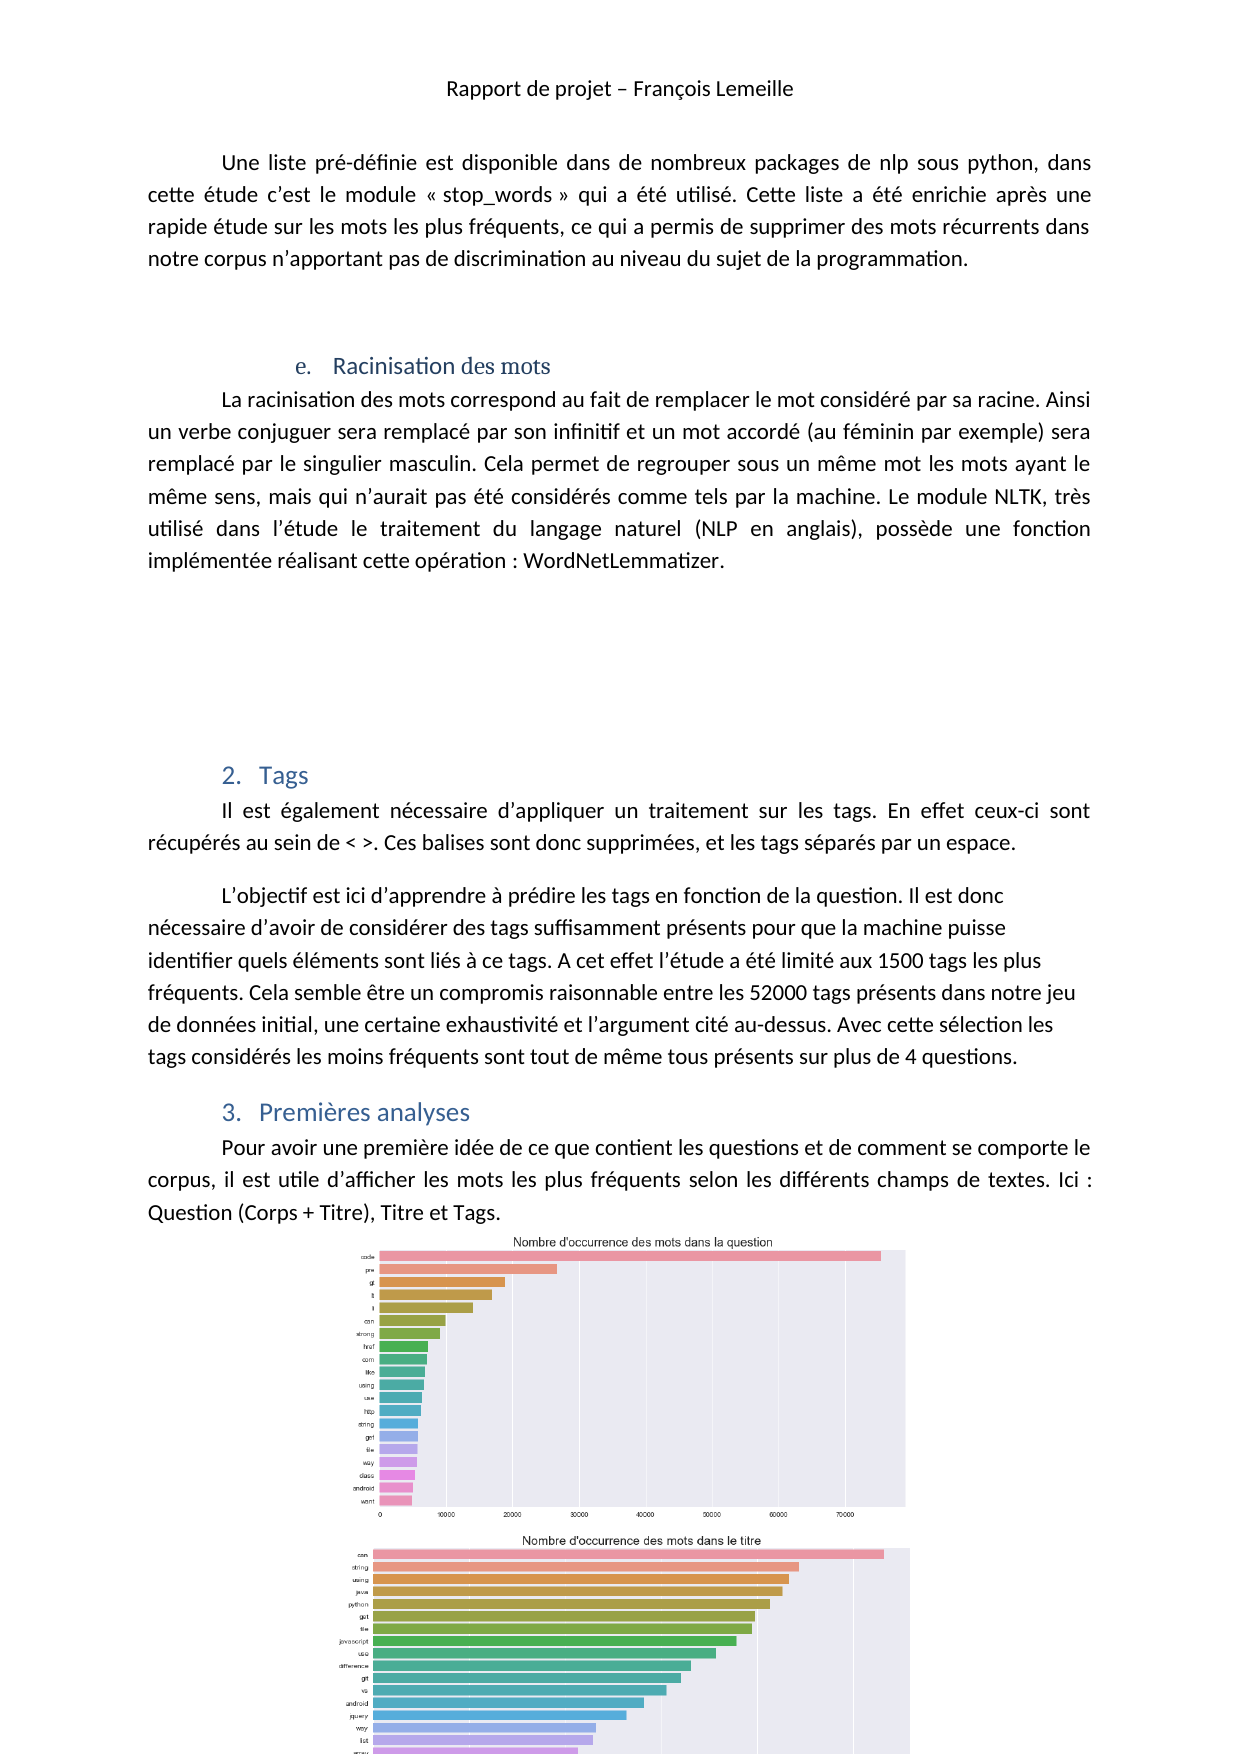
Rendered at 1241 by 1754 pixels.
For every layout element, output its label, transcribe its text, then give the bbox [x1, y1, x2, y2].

picture [347, 1232, 910, 1522]
subtitle Racinisation des mots [295, 350, 1093, 381]
text L’objectif est ici d’apprendre à prédire les tags en fonction de la question. Il est donc nécessaire d’avoir de considérer des tags suffisamment présents pour que la machine puisse identifier quels éléments sont liés à ce tags. A cet effet l’étude a été limité aux 1500 tags les plus fréquents. Cela semble être un compromis raisonnable entre les 52000 tags présents dans notre jeu de données initial, une certaine exhaustivité et l’argument cité au-dessus. Avec cette sélection les tags considérés les moins fréquents sont tout de même tous présents sur plus de 4 questions. [148, 881, 1093, 1070]
text La racinisation des mots correspond au fait de remplacer le mot considéré par sa racine. Ainsi un verbe conjuguer sera remplacé par son infinitif et un mot accordé (au féminin par exemple) sera remplacé par le singulier masculin. Cela permet de regrouper sous un même mot les mots ayant le même sens, mais qui n’aurait pas été considérés comme tels par la machine. Le module NLTK, très utilisé dans l’étude le traitement du langage naturel (NLP en anglais), possède une fonction implémentée réalisant cette opération : WordNetLemmatizer. [148, 385, 1093, 574]
text Pour avoir une première idée de ce que contient les questions et de comment se comporte le corpus, il est utile d’afficher les mots les plus fréquents selon les différents champs de textes. Ici : Question (Corps + Titre), Titre et Tags. [148, 1133, 1093, 1226]
text Une liste pré-définie est disponible dans de nombreux packages de nlp sous python, dans cette étude c’est le module « stop_words » qui a été utilisé. Cette liste a été enrichie après une rapide étude sur les mots les plus fréquents, ce qui a permis de supprimer des mots récurrents dans notre corpus n’apportant pas de discrimination au niveau du sujet de la programmation. [148, 148, 1093, 272]
picture [333, 1531, 914, 1754]
subtitle Premières analyses [221, 1095, 1093, 1128]
text Il est également nécessaire d’appliquer un traitement sur les tags. En effet ceux-ci sont récupérés au sein de < >. Ces balises sont donc supprimées, et les tags séparés par un espace. [148, 796, 1093, 856]
subtitle Tags [221, 758, 1093, 791]
